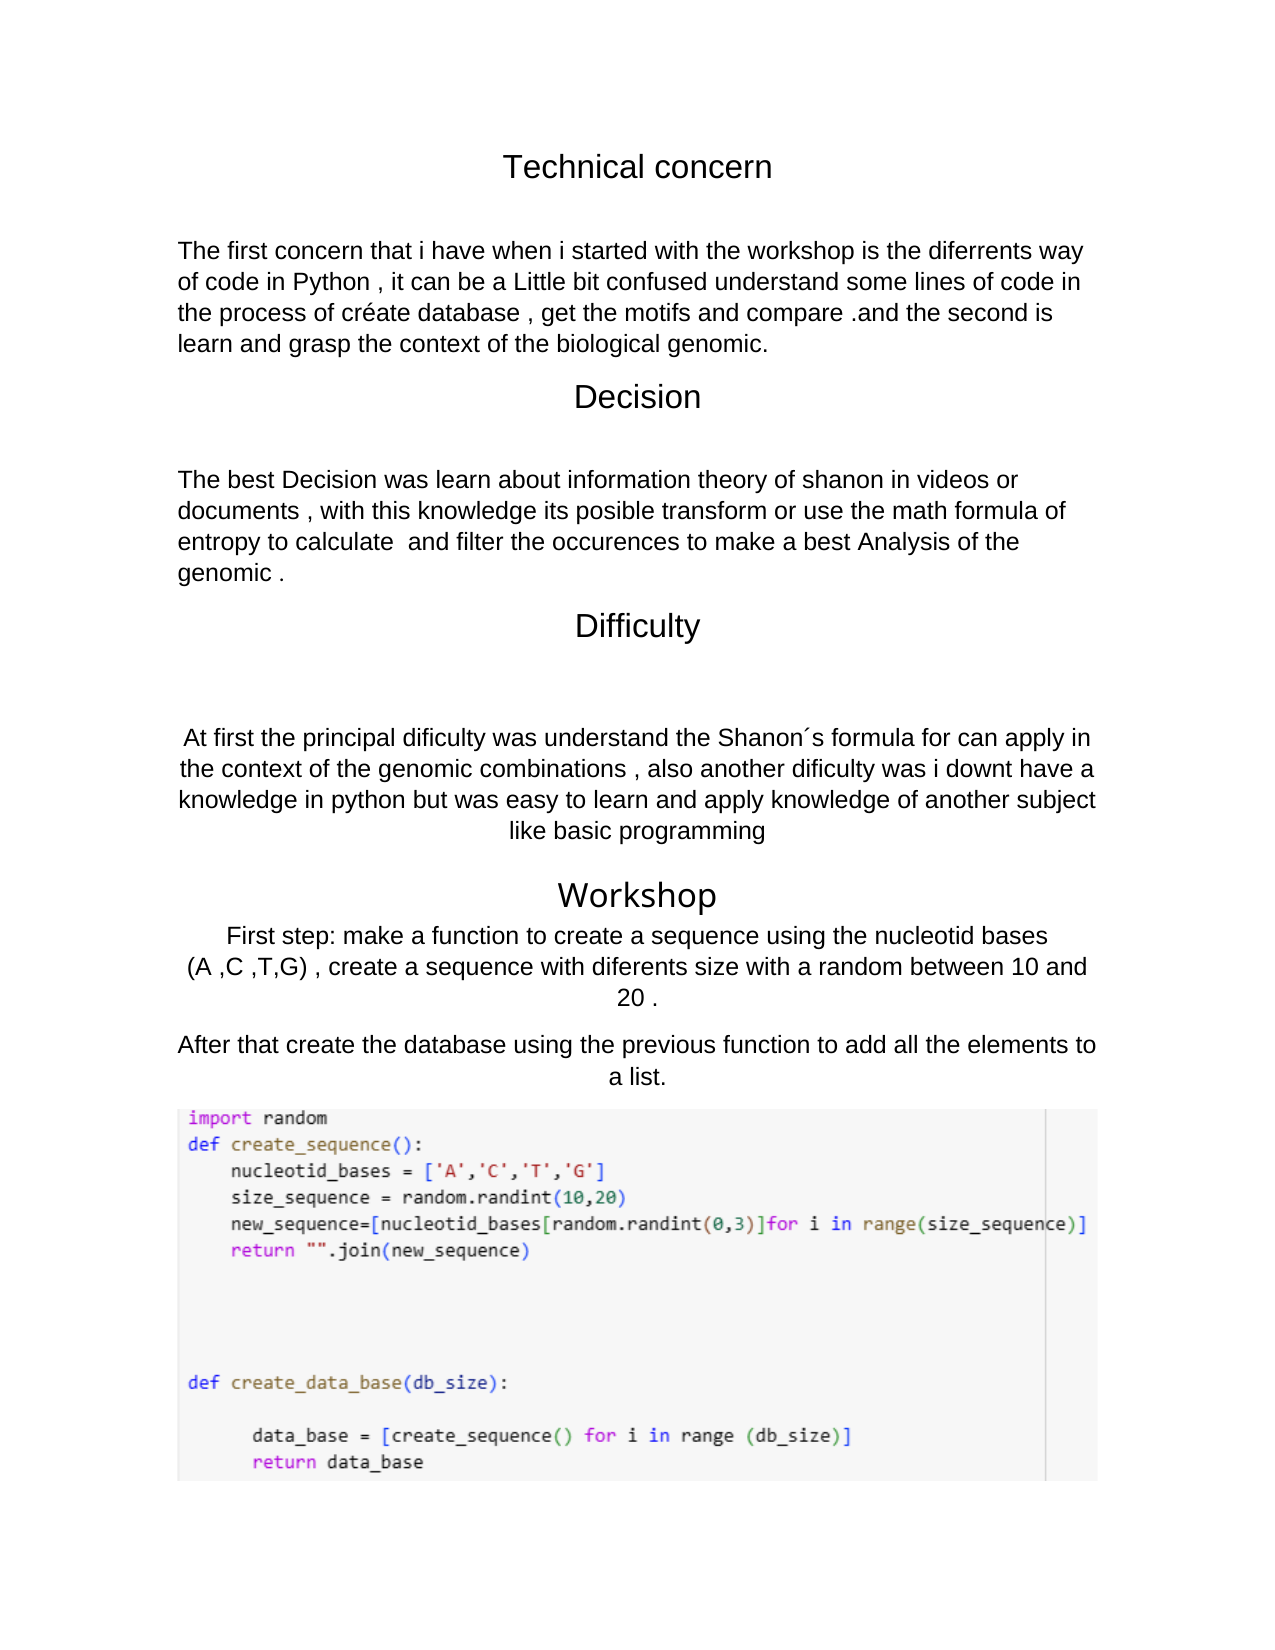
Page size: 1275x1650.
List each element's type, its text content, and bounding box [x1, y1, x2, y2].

subtitle Decision [177, 377, 1098, 415]
text First step: make a function to create a sequence using the nucleotid bases (A ,C ,T,G) , create a sequence with diferents size with a random between 10 and 20 . [177, 921, 1098, 1012]
text The first concern that i have when i started with the workshop is the diferrents way of code in Python , it can be a Little bit confused understand some lines of code in the process of créate database , get the motifs and compare .and the second is learn and grasp the context of the biological genomic. [177, 236, 1098, 358]
text Difficulty [177, 606, 1098, 645]
subtitle Workshop [177, 872, 1098, 917]
text After that create the database using the previous function to add all the elements to a list. [177, 1031, 1098, 1090]
picture [177, 1109, 1098, 1481]
text The best Decision was learn about information theory of shanon in videos or documents , with this knowledge its posible transform or use the math formula of entropy to calculate and filter the occurences to make a best Analysis of the genomic . [177, 465, 1098, 587]
subtitle Technical concern [177, 148, 1098, 186]
text At first the principal dificulty was understand the Shanon´s formula for can apply in the context of the genomic combinations , also another dificulty was i downt have a knowledge in python but was easy to learn and apply knowledge of another subject like basic programming [177, 723, 1098, 844]
